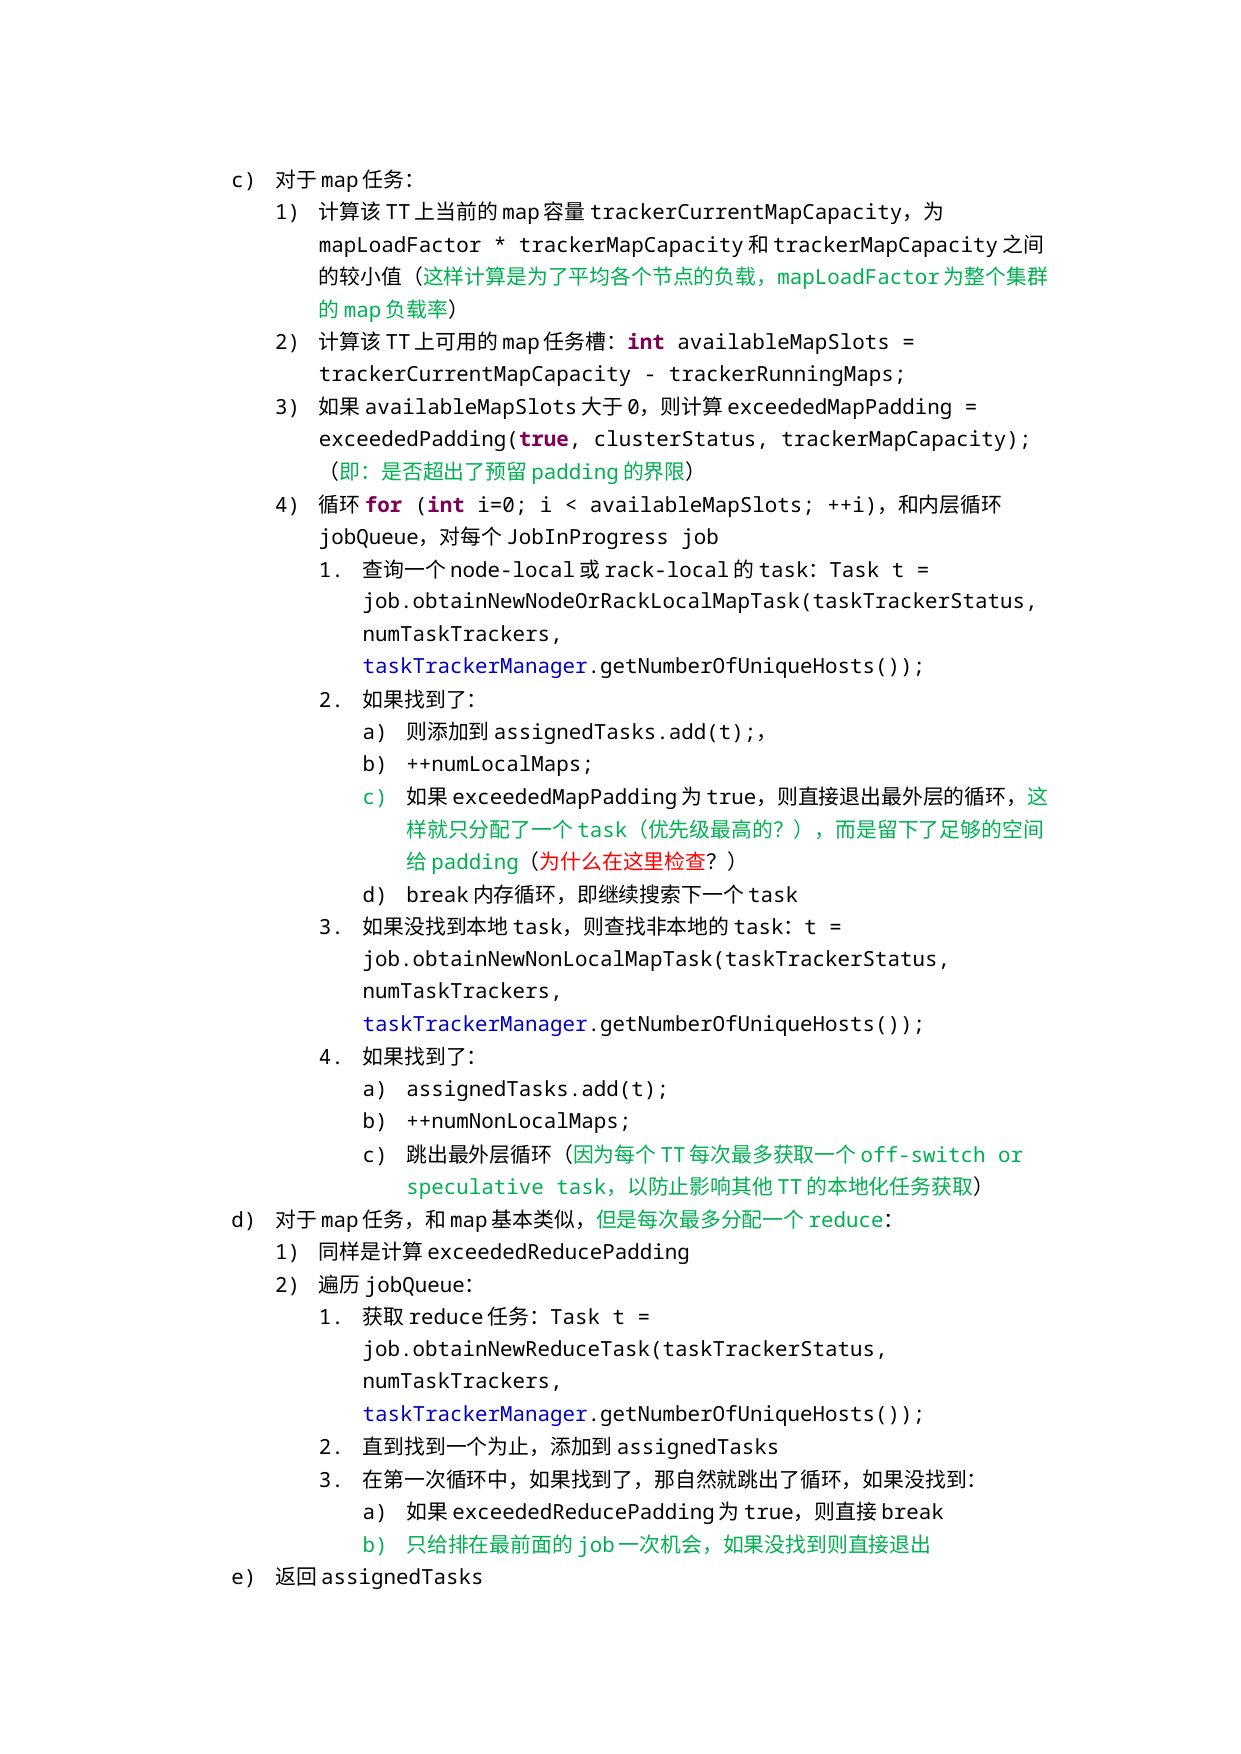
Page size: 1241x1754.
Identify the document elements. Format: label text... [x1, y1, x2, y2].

list 对于map任务： [231, 162, 1053, 194]
list 则添加到assignedTasks.add(t);， [362, 714, 1053, 747]
list 如果exceededMapPadding为true，则直接退出最外层的循环，这样就只分配了一个task（优先级最高的？），而是留下了足够的空间给padding（为什么在这里检查？） [362, 779, 1053, 877]
list ++numNonLocalMaps; [362, 1104, 1053, 1137]
list 如果没找到本地task，则查找非本地的task：t = job.obtainNewNonLocalMapTask(taskTrackerStatus, numTaskTrackers, taskTrackerManager.getNumberOfUniqueHosts()); [319, 909, 1053, 1039]
list 遍历jobQueue： [275, 1267, 1053, 1299]
list 如果找到了： [319, 682, 1053, 714]
list 如果availableMapSlots大于0，则计算exceededMapPadding = exceededPadding(true, clusterStatus, trackerMapCapacity);（即：是否超出了预留padding的界限） [275, 389, 1053, 487]
list 如果exceededReducePadding为true，则直接break [362, 1494, 1053, 1527]
list 计算该TT上当前的map容量trackerCurrentMapCapacity，为mapLoadFactor * trackerMapCapacity和trackerMapCapacity之间的较小值（这样计算是为了平均各个节点的负载，mapLoadFactor为整个集群的map负载率） [275, 194, 1053, 324]
list 返回assignedTasks [231, 1559, 1053, 1592]
list 直到找到一个为止，添加到assignedTasks [319, 1429, 1053, 1462]
list 只给排在最前面的job一次机会，如果没找到则直接退出 [362, 1527, 1053, 1559]
list 获取reduce任务：Task t = job.obtainNewReduceTask(taskTrackerStatus, numTaskTrackers, taskTrackerManager.getNumberOfUniqueHosts()); [319, 1299, 1053, 1429]
list break内存循环，即继续搜索下一个task [362, 877, 1053, 909]
list 如果找到了： [319, 1039, 1053, 1072]
list 在第一次循环中，如果找到了，那自然就跳出了循环，如果没找到： [319, 1462, 1053, 1494]
list 跳出最外层循环（因为每个TT每次最多获取一个off-switch or speculative task，以防止影响其他TT的本地化任务获取） [362, 1137, 1053, 1202]
list 循环for (int i=0; i < availableMapSlots; ++i)，和内层循环jobQueue，对每个JobInProgress job [275, 487, 1053, 552]
list assignedTasks.add(t); [362, 1072, 1053, 1104]
list 同样是计算exceededReducePadding [275, 1234, 1053, 1267]
list 查询一个node-local或rack-local的task：Task t = job.obtainNewNodeOrRackLocalMapTask(taskTrackerStatus, numTaskTrackers, taskTrackerManager.getNumberOfUniqueHosts()); [319, 552, 1053, 682]
list 计算该TT上可用的map任务槽：int availableMapSlots = trackerCurrentMapCapacity - trackerRunningMaps; [275, 324, 1053, 389]
list 对于map任务，和map基本类似，但是每次最多分配一个reduce： [231, 1202, 1053, 1234]
list ++numLocalMaps; [362, 747, 1053, 779]
